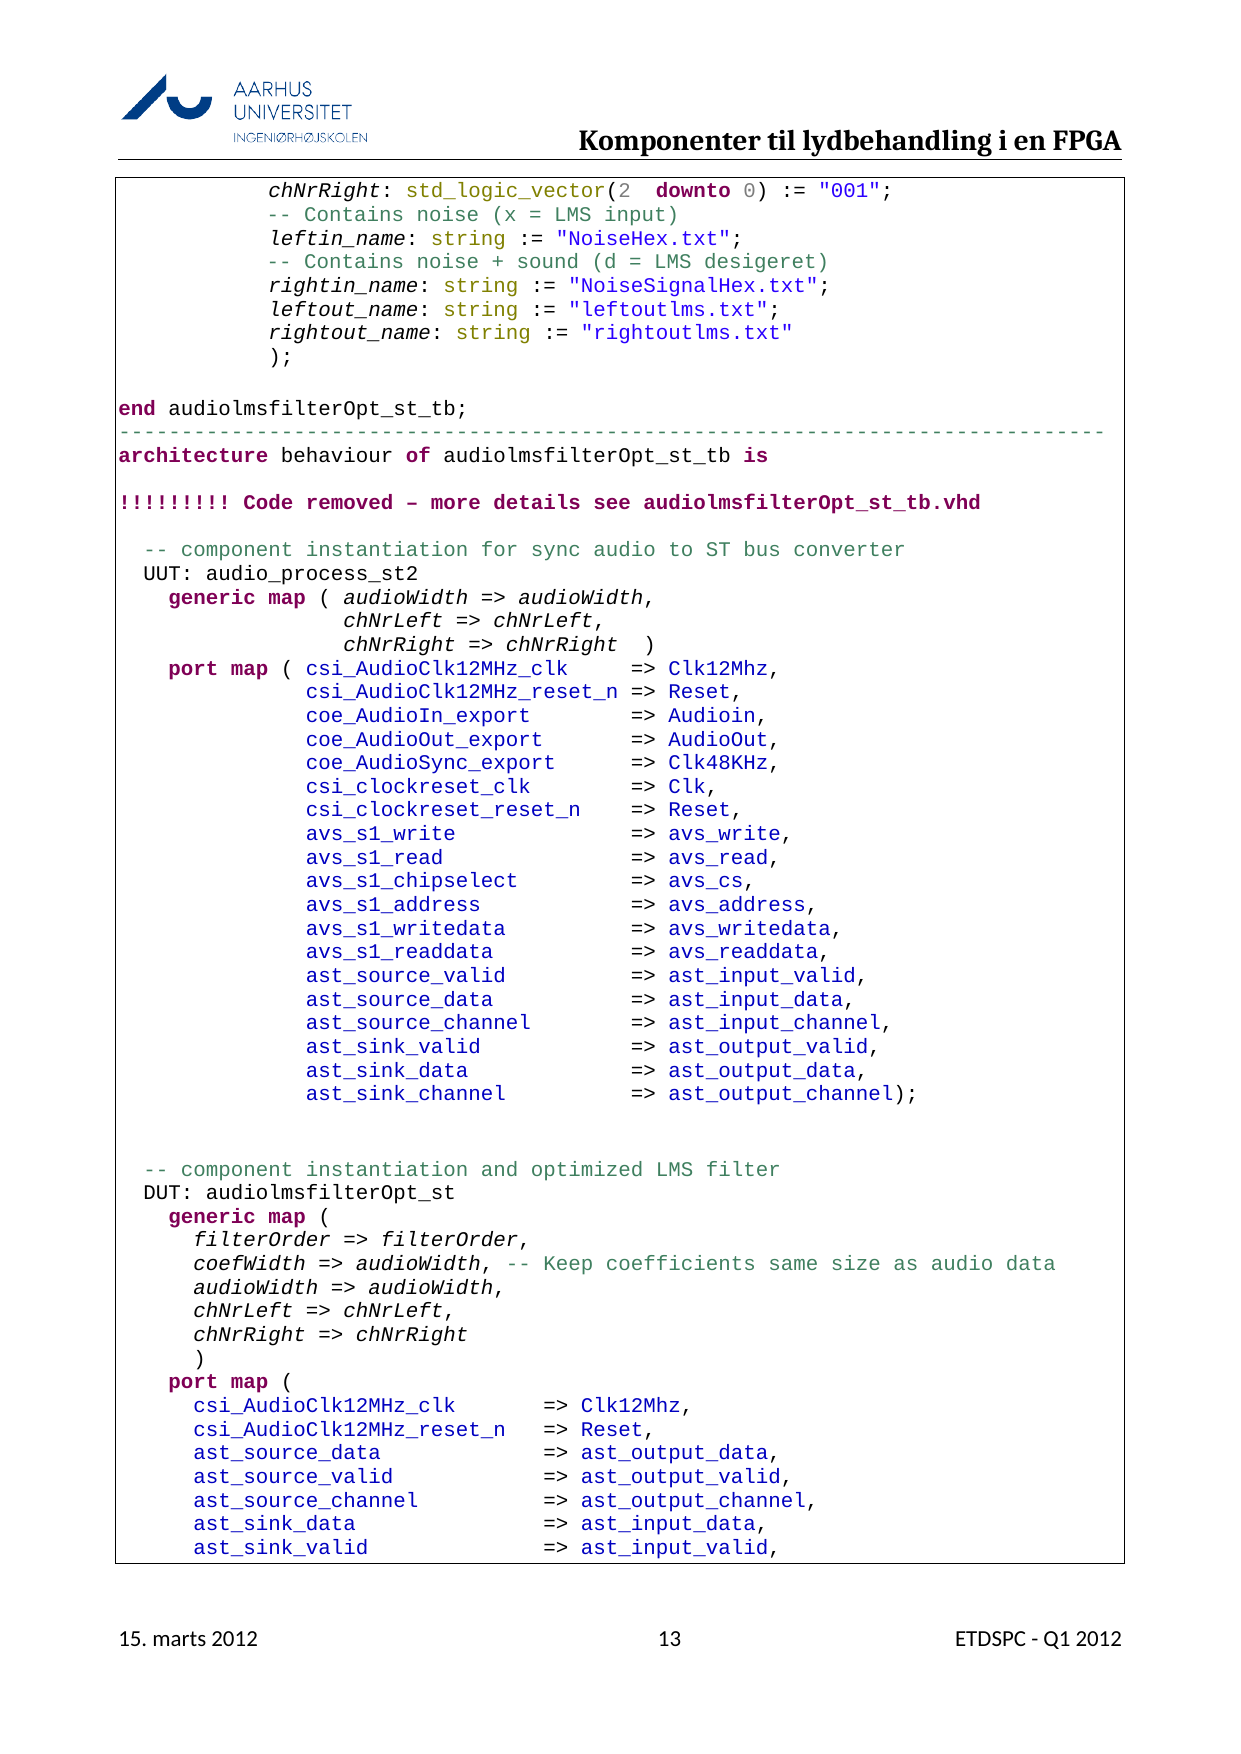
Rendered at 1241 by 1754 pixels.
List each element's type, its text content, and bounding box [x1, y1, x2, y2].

text csi_AudioClk12MHz_reset_n => Reset, [118, 681, 1122, 705]
text ast_source_channel => ast_input_channel, [118, 1012, 1122, 1036]
text port map ( [118, 1371, 1122, 1395]
text coefWidth => audioWidth, -- Keep coefficients same size as audio data [118, 1253, 1122, 1277]
text ast_sink_channel => ast_output_channel); [118, 1083, 1122, 1107]
text avs_s1_writedata => avs_writedata, [118, 918, 1122, 941]
text csi_clockreset_clk => Clk, [118, 776, 1122, 799]
text !!!!!!!!! Code removed – more details see audiolmsfilterOpt_st_tb.vhd [118, 492, 1122, 516]
picture [118, 160, 432, 164]
text ast_source_valid => ast_output_valid, [118, 1466, 1122, 1489]
text filterOrder => filterOrder, [118, 1229, 1122, 1253]
text rightin_name: string := "NoiseSignalHex.txt"; [118, 275, 1122, 298]
text -- Contains noise + sound (d = LMS desigeret) [118, 251, 1122, 275]
text avs_s1_read => avs_read, [118, 847, 1122, 870]
text chNrLeft => chNrLeft, [118, 610, 1122, 634]
text ast_source_valid => ast_input_valid, [118, 965, 1122, 989]
text generic map ( [118, 1206, 1122, 1229]
text coe_AudioSync_export => Clk48KHz, [118, 752, 1122, 776]
text audioWidth => audioWidth, [118, 1277, 1122, 1300]
text -- component instantiation for sync audio to ST bus converter [118, 539, 1122, 563]
text ast_source_data => ast_input_data, [118, 989, 1122, 1012]
picture [118, 71, 432, 159]
text leftin_name: string := "NoiseHex.txt"; [118, 228, 1122, 251]
text avs_s1_chipselect => avs_cs, [118, 870, 1122, 894]
text csi_AudioClk12MHz_clk => Clk12Mhz, [118, 1395, 1122, 1419]
text avs_s1_address => avs_address, [118, 894, 1122, 918]
text -- component instantiation and optimized LMS filter [118, 1158, 1122, 1182]
text coe_AudioOut_export => AudioOut, [118, 728, 1122, 752]
text chNrRight: std_logic_vector(2 downto 0) := "001"; [116, 178, 1124, 204]
text ast_sink_valid => ast_output_valid, [118, 1036, 1122, 1059]
text -- Contains noise (x = LMS input) [118, 204, 1122, 228]
text ) [118, 1348, 1122, 1371]
text csi_clockreset_reset_n => Reset, [118, 799, 1122, 823]
text chNrLeft => chNrLeft, [118, 1300, 1122, 1324]
text rightout_name: string := "rightoutlms.txt" [118, 322, 1122, 346]
text port map ( csi_AudioClk12MHz_clk => Clk12Mhz, [118, 658, 1122, 681]
text ast_sink_valid => ast_input_valid, [116, 1534, 1124, 1563]
text avs_s1_write => avs_write, [118, 823, 1122, 847]
text ast_sink_data => ast_input_data, [118, 1513, 1122, 1534]
text ast_source_data => ast_output_data, [118, 1442, 1122, 1466]
text coe_AudioIn_export => Audioin, [118, 705, 1122, 728]
text generic map ( audioWidth => audioWidth, [118, 587, 1122, 610]
text ); [118, 346, 1122, 369]
text end audiolmsfilterOpt_st_tb; [118, 397, 1122, 421]
text ast_source_channel => ast_output_channel, [118, 1489, 1122, 1513]
text architecture behaviour of audiolmsfilterOpt_st_tb is [118, 445, 1122, 468]
text DUT: audiolmsfilterOpt_st [118, 1182, 1122, 1206]
text chNrRight => chNrRight ) [118, 634, 1122, 658]
text chNrRight => chNrRight [118, 1324, 1122, 1348]
text ------------------------------------------------------------------------------- [118, 421, 1122, 445]
text csi_AudioClk12MHz_reset_n => Reset, [118, 1419, 1122, 1442]
text avs_s1_readdata => avs_readdata, [118, 941, 1122, 965]
text UUT: audio_process_st2 [118, 563, 1122, 587]
text ast_sink_data => ast_output_data, [118, 1059, 1122, 1083]
text leftout_name: string := "leftoutlms.txt"; [118, 298, 1122, 322]
